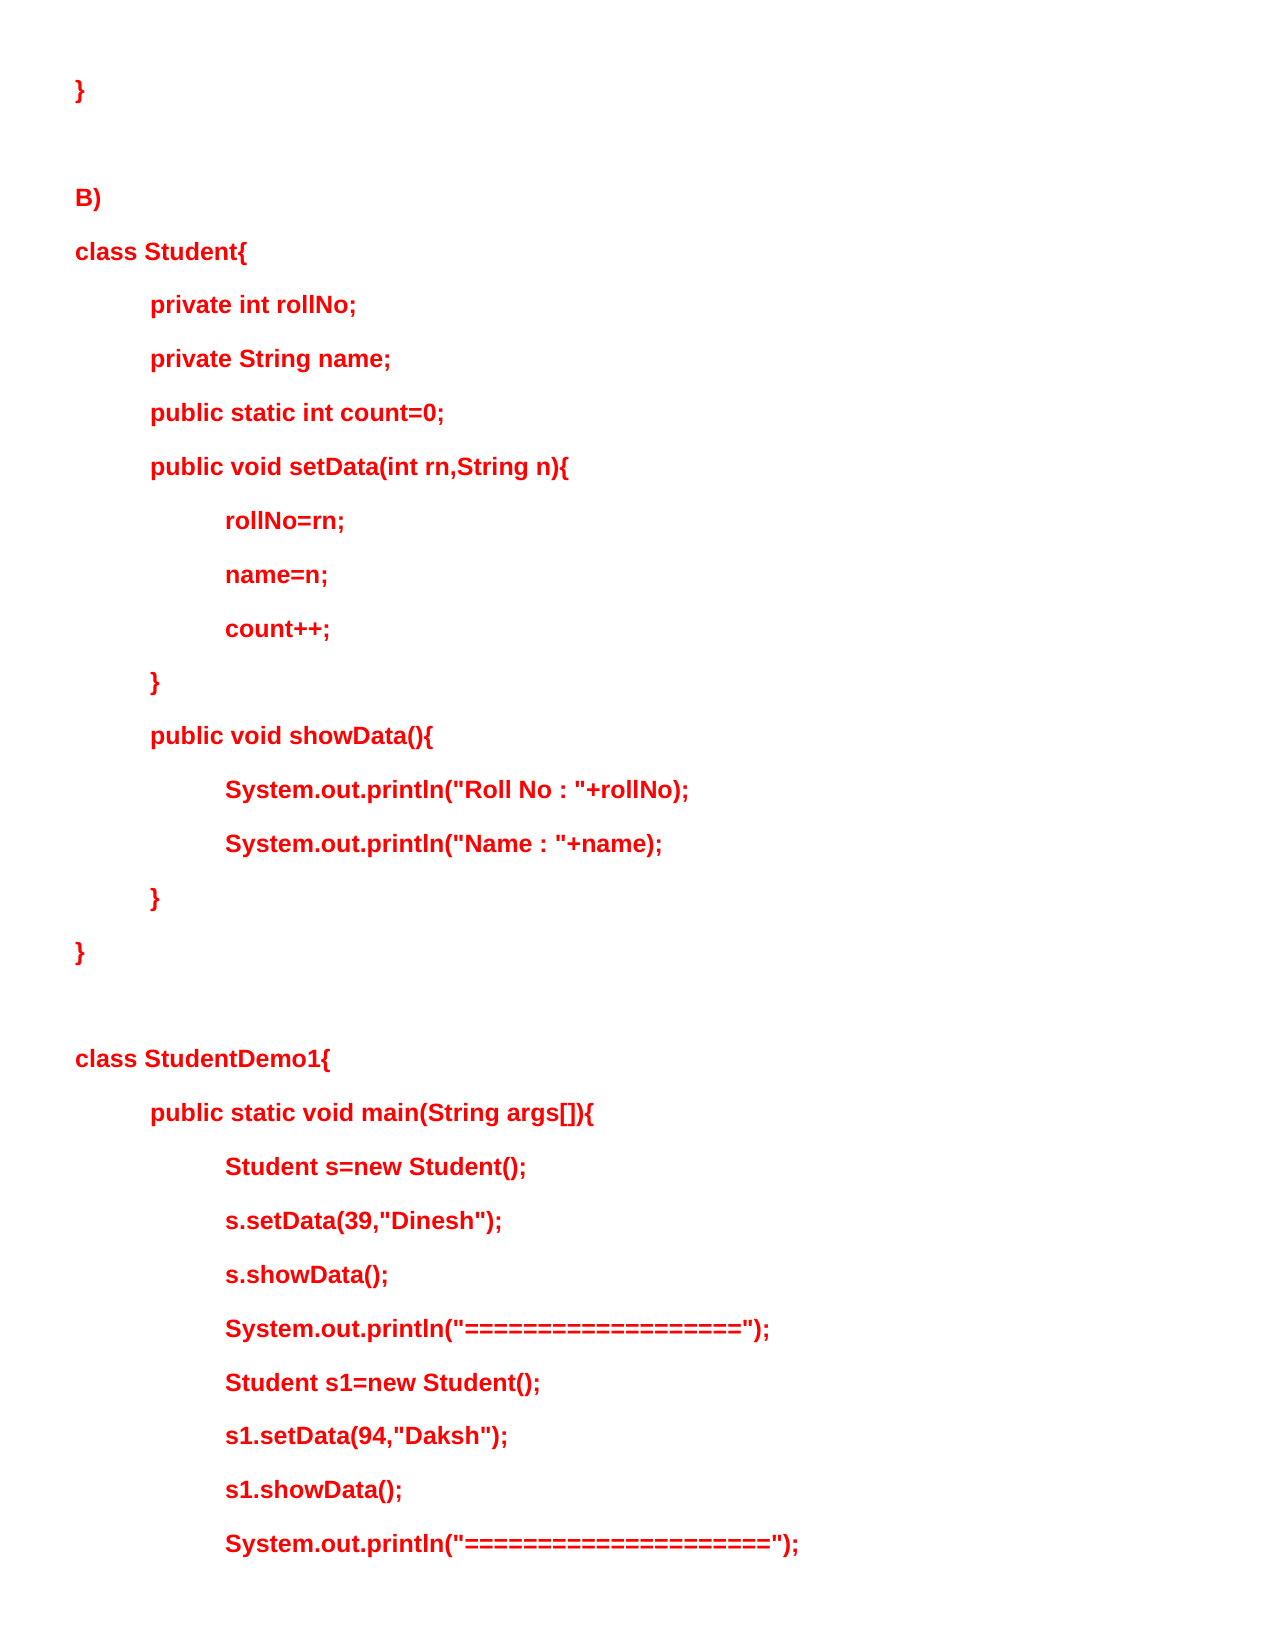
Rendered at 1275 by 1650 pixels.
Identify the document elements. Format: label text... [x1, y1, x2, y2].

text public static int count=0; [75, 398, 1200, 427]
text count++; [75, 613, 1200, 642]
text B) [75, 183, 1200, 211]
text rollNo=rn; [75, 506, 1200, 534]
text private String name; [75, 344, 1200, 373]
text s1.showData(); [75, 1475, 1200, 1504]
text Student s=new Student(); [75, 1152, 1200, 1181]
text } [75, 883, 1200, 912]
text System.out.println("Name : "+name); [75, 829, 1200, 858]
text Student s1=new Student(); [75, 1367, 1200, 1396]
text } [75, 75, 1200, 104]
text private int rollNo; [75, 290, 1200, 319]
text class Student{ [75, 237, 1200, 265]
text s.setData(39,"Dinesh"); [75, 1206, 1200, 1235]
text } [75, 667, 1200, 696]
text public void setData(int rn,String n){ [75, 452, 1200, 481]
text } [75, 937, 1200, 965]
text public static void main(String args[]){ [75, 1098, 1200, 1127]
text s1.setData(94,"Daksh"); [75, 1421, 1200, 1450]
text public void showData(){ [75, 721, 1200, 750]
text System.out.println("====================="); [75, 1529, 1200, 1558]
text class StudentDemo1{ [75, 1044, 1200, 1073]
text System.out.println("==================="); [75, 1314, 1200, 1342]
text System.out.println("Roll No : "+rollNo); [75, 775, 1200, 804]
text s.showData(); [75, 1260, 1200, 1288]
text name=n; [75, 560, 1200, 588]
